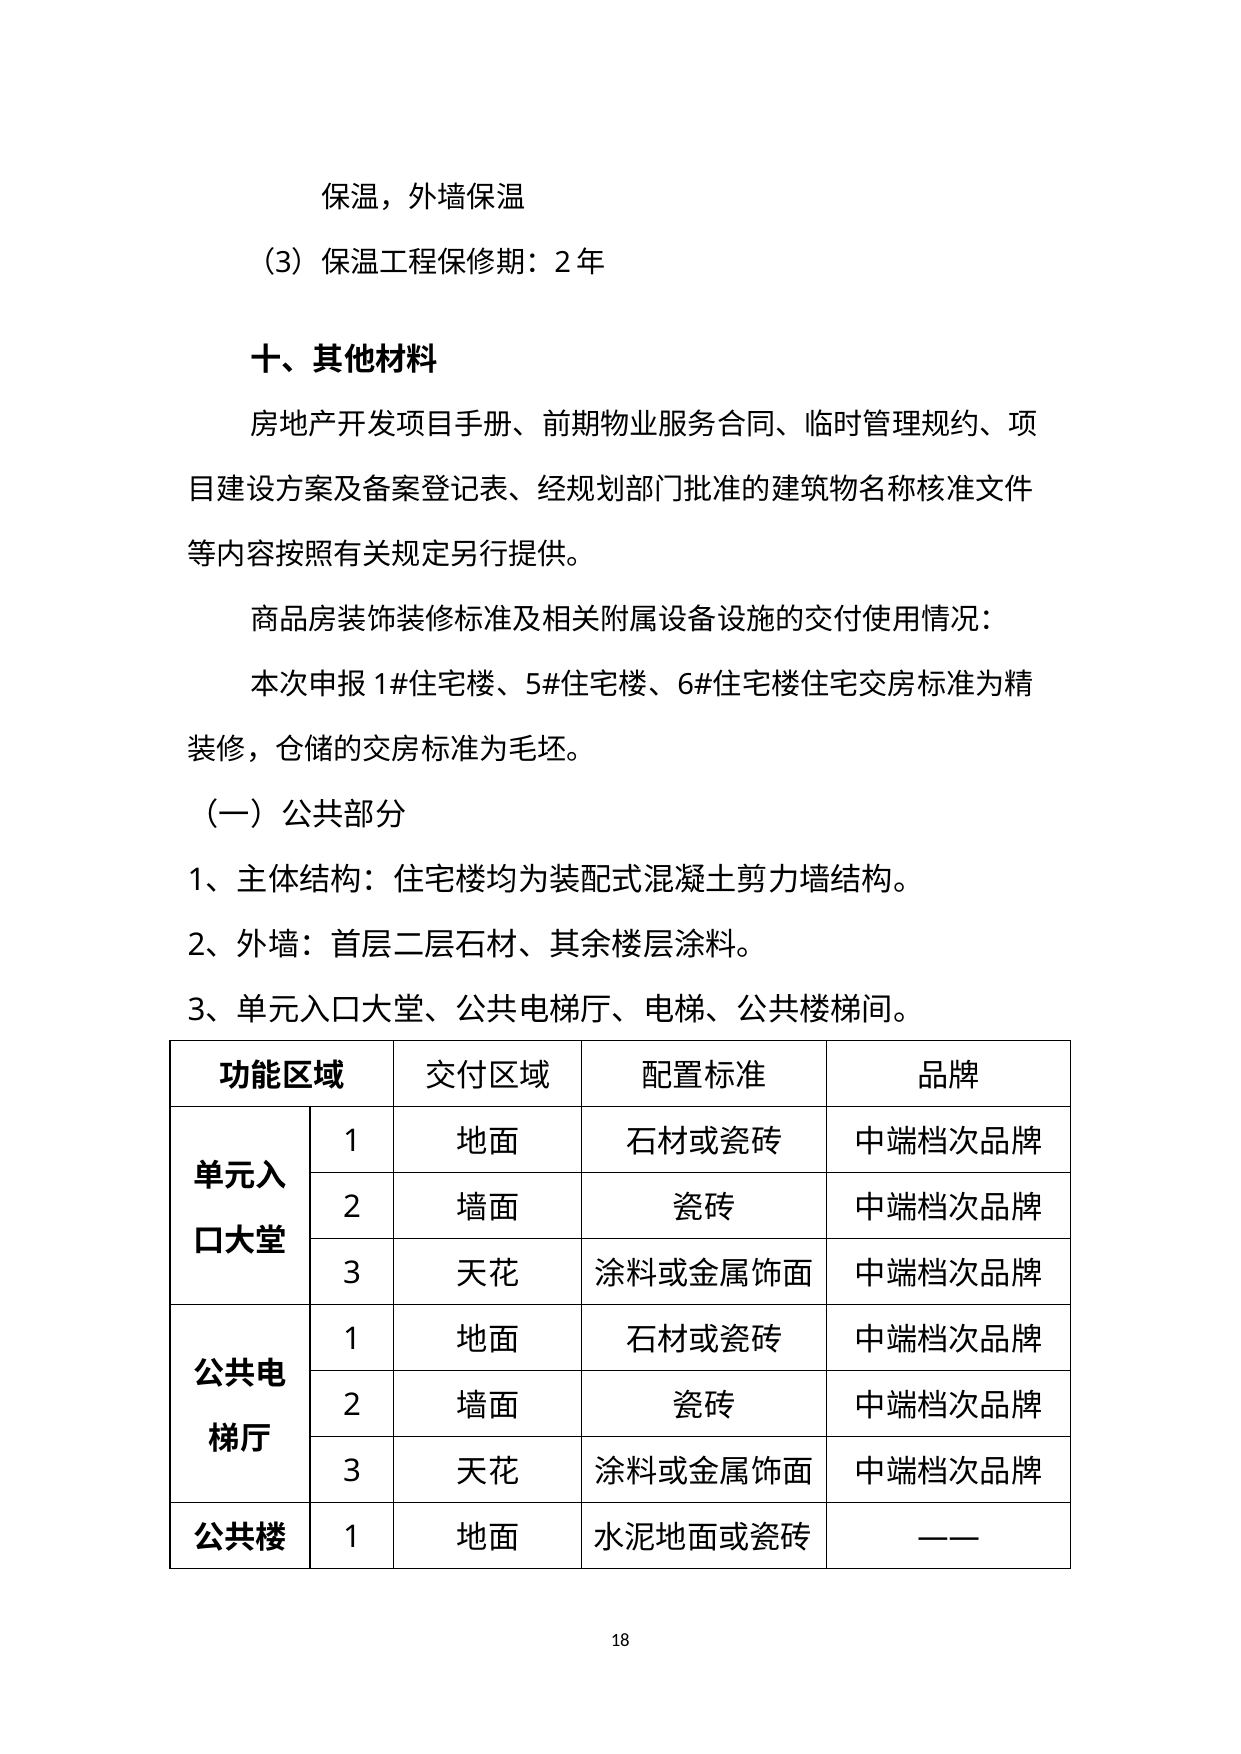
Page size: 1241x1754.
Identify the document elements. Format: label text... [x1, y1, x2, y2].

table_cell 中端档次品牌 [827, 1437, 1070, 1502]
table_cell 单元入口大堂 [171, 1107, 309, 1304]
table_header 交付区域 [394, 1041, 581, 1106]
table_cell 1 [311, 1305, 393, 1370]
text 2、外墙：首层二层石材、其余楼层涂料。 [187, 909, 1053, 974]
table_cell —— [827, 1503, 1070, 1568]
table_header 功能区域 [171, 1041, 393, 1106]
table_cell 1 [311, 1503, 393, 1568]
table_cell 中端档次品牌 [827, 1173, 1070, 1238]
text 本次申报1#住宅楼、5#住宅楼、6#住宅楼住宅交房标准为精装修，仓储的交房标准为毛坯。 [187, 649, 1053, 779]
text （3）保温工程保修期：2年 [187, 227, 1053, 292]
table_cell 石材或瓷砖 [582, 1107, 826, 1172]
table_cell 瓷砖 [582, 1371, 826, 1436]
table_header 配置标准 [582, 1041, 826, 1106]
table_cell 2 [311, 1173, 393, 1238]
table_cell 地面 [394, 1503, 581, 1568]
text 十、其他材料 [187, 324, 1053, 389]
table_cell 中端档次品牌 [827, 1371, 1070, 1436]
table_cell 天花 [394, 1437, 581, 1502]
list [246, 162, 1053, 227]
table_cell 天花 [394, 1239, 581, 1304]
text 商品房装饰装修标准及相关附属设备设施的交付使用情况： [187, 584, 1053, 649]
text 1、主体结构：住宅楼均为装配式混凝土剪力墙结构。 [187, 844, 1053, 909]
table_cell 涂料或金属饰面 [582, 1437, 826, 1502]
table_cell 墙面 [394, 1371, 581, 1436]
table_cell 公共电梯厅 [171, 1305, 309, 1502]
table_cell 3 [311, 1239, 393, 1304]
table_cell 3 [311, 1437, 393, 1502]
table_cell 墙面 [394, 1173, 581, 1238]
text （一）公共部分 [187, 779, 1053, 844]
text 房地产开发项目手册、前期物业服务合同、临时管理规约、项目建设方案及备案登记表、经规划部门批准的建筑物名称核准文件等内容按照有关规定另行提供。 [187, 389, 1053, 584]
table_cell 地面 [394, 1305, 581, 1370]
text 3、单元入口大堂、公共电梯厅、电梯、公共楼梯间。 [187, 974, 1053, 1039]
table_cell 地面 [394, 1107, 581, 1172]
table_cell 涂料或金属饰面 [582, 1239, 826, 1304]
table_cell 瓷砖 [582, 1173, 826, 1238]
table_cell 水泥地面或瓷砖 [582, 1503, 826, 1568]
table_cell 2 [311, 1371, 393, 1436]
table_cell 1 [311, 1107, 393, 1172]
table_cell 石材或瓷砖 [582, 1305, 826, 1370]
table_cell 公共楼梯间 [171, 1503, 309, 1568]
table_cell 中端档次品牌 [827, 1239, 1070, 1304]
table_cell 中端档次品牌 [827, 1107, 1070, 1172]
table_cell 中端档次品牌 [827, 1305, 1070, 1370]
table_header 品牌 [827, 1041, 1070, 1106]
